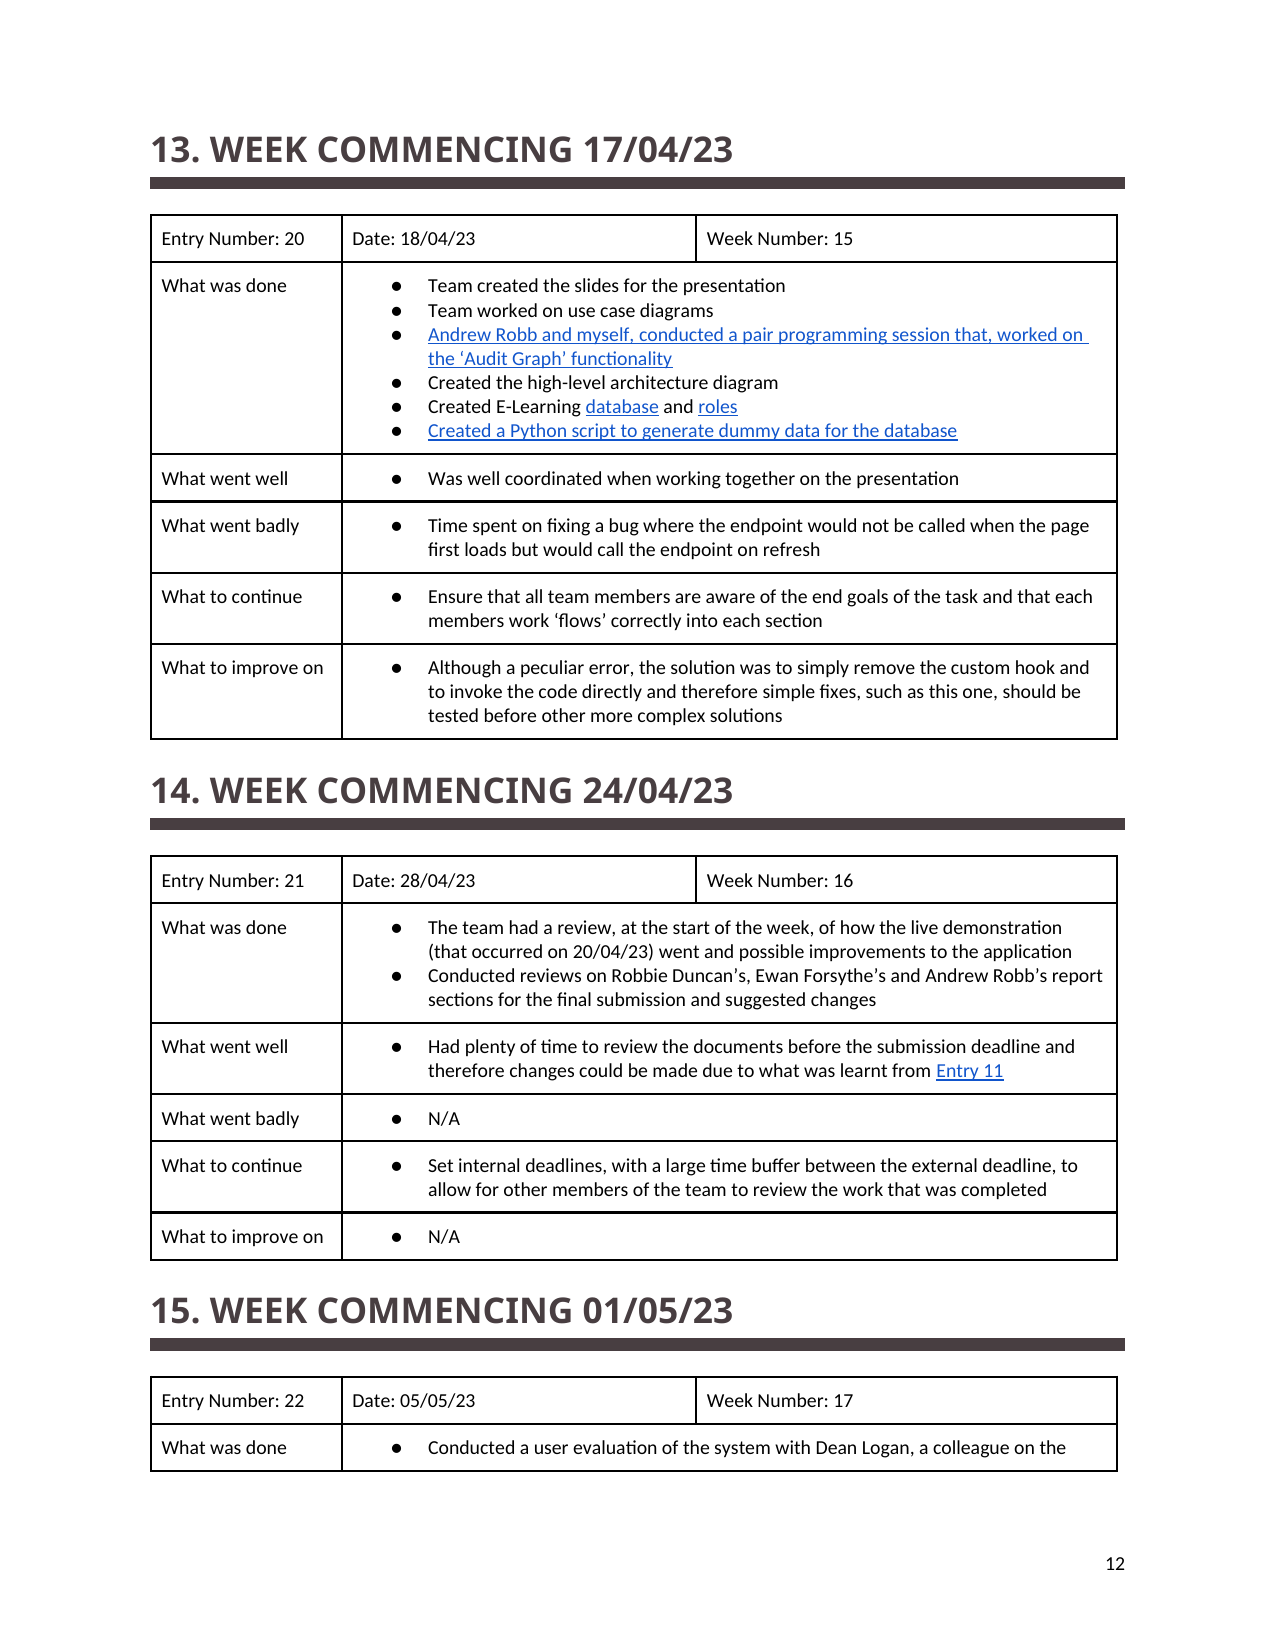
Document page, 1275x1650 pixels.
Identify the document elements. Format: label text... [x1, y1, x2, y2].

table_cell Was well coordinated when working together on the presentation [343, 455, 1116, 500]
table_cell What was done [152, 263, 341, 453]
table_header Entry Number: 21 [152, 857, 341, 902]
table_header Date: 05/05/23 [343, 1378, 695, 1423]
table_cell What went badly [152, 503, 341, 572]
table_cell What to continue [152, 574, 341, 643]
table_cell What to improve on [152, 1214, 341, 1258]
table_cell What was done [152, 904, 341, 1022]
table_cell What to improve on [152, 645, 341, 738]
table_cell Set internal deadlines, with a large time buffer between the external deadline, to allow for other members of the team to review the work that was completed [343, 1142, 1116, 1211]
table_header Entry Number: 20 [152, 216, 341, 261]
table_cell Team created the slides for the presentation Team worked on use case diagrams Andrew Robb and myself, conducted a pair programming session that, worked on the ‘Audit Graph’ functionality Created the high-level architecture diagram Created E-Learning database and roles Created a Python script to generate dummy data for the database [343, 263, 1116, 453]
table_header Date: 18/04/23 [343, 216, 695, 261]
table_header Week Number: 16 [697, 857, 1116, 902]
table_cell The team had a review, at the start of the week, of how the live demonstration (that occurred on 20/04/23) went and possible improvements to the application Conducted reviews on Robbie Duncan’s, Ewan Forsythe’s and Andrew Robb’s report sections for the final submission and suggested changes [343, 904, 1116, 1022]
subtitle 13. WEEK COMMENCING 17/04/23 [150, 124, 1125, 177]
table_cell What went well [152, 455, 341, 500]
table_header Date: 28/04/23 [343, 857, 695, 902]
table_header Week Number: 15 [697, 216, 1116, 261]
table_cell N/A [343, 1214, 1116, 1258]
table_cell Time spent on fixing a bug where the endpoint would not be called when the page first loads but would call the endpoint on refresh [343, 503, 1116, 572]
table_cell N/A [343, 1095, 1116, 1140]
table_cell Ensure that all team members are aware of the end goals of the task and that each members work ‘flows’ correctly into each section [343, 574, 1116, 643]
subtitle 15. WEEK COMMENCING 01/05/23 [150, 1286, 1125, 1338]
table_header Entry Number: 22 [152, 1378, 341, 1423]
table_cell Although a peculiar error, the solution was to simply remove the custom hook and to invoke the code directly and therefore simple fixes, such as this one, should be tested before other more complex solutions [343, 645, 1116, 738]
subtitle 14. WEEK COMMENCING 24/04/23 [150, 765, 1125, 818]
table_header Week Number: 17 [697, 1378, 1116, 1423]
table_cell What went well [152, 1024, 341, 1093]
table_cell Had plenty of time to review the documents before the submission deadline and therefore changes could be made due to what was learnt from Entry 11 [343, 1024, 1116, 1093]
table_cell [343, 1425, 1116, 1470]
table_cell What to continue [152, 1142, 341, 1211]
table_cell What went badly [152, 1095, 341, 1140]
table_cell What was done [152, 1425, 341, 1470]
